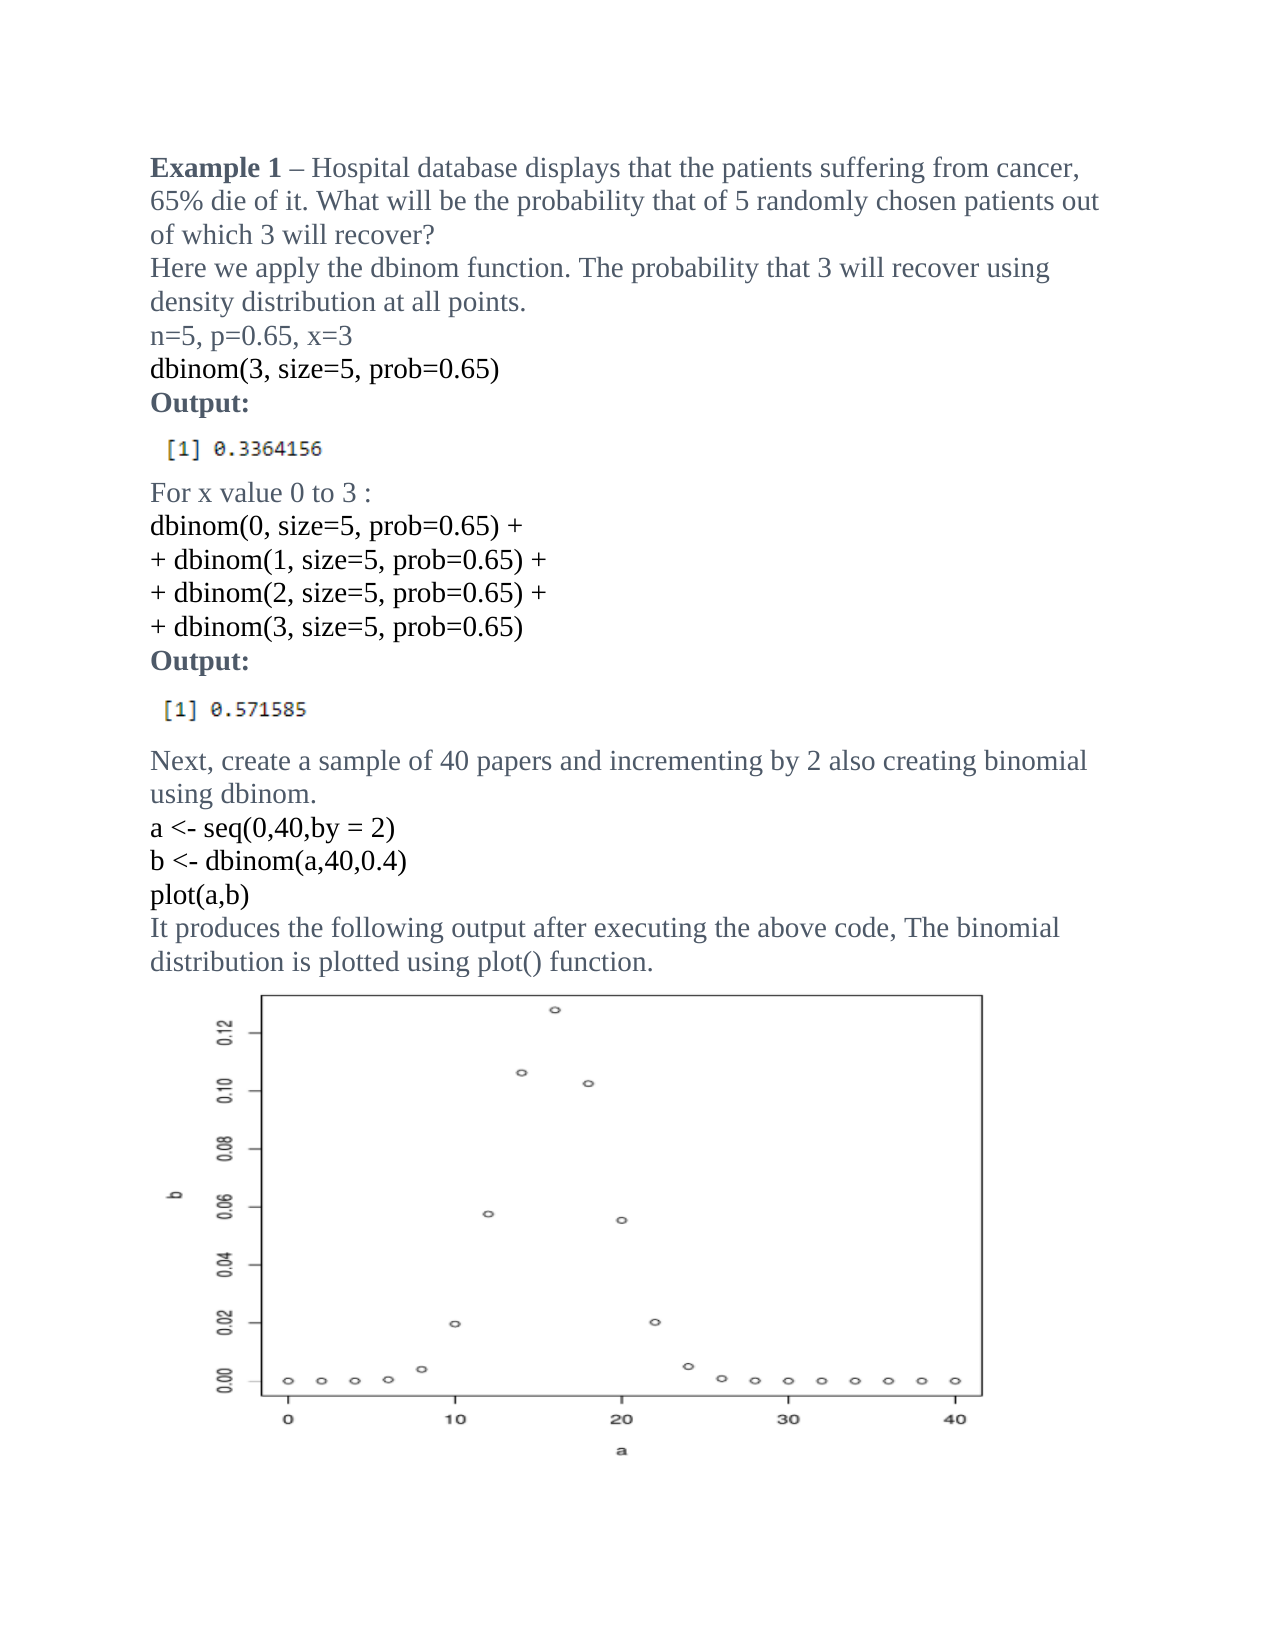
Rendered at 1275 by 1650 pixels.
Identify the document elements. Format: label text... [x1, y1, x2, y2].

text For x value 0 to 3 : [150, 475, 1125, 508]
text It produces the following output after executing the above code, The binomial distribution is plotted using plot() function. [150, 911, 1125, 978]
text Output: [150, 385, 1125, 418]
text Example 1 – Hospital database displays that the patients suffering from cancer, 65% die of it. What will be the probability that of 5 randomly chosen patients out of which 3 will recover? [150, 150, 1125, 251]
text Here we apply the dbinom function. The probability that 3 will recover using density distribution at all points. [150, 251, 1125, 318]
picture [150, 418, 335, 475]
text a <- seq(0,40,by = 2) b <- dbinom(a,40,0.4) plot(a,b) [150, 810, 1125, 911]
text dbinom(3, size=5, prob=0.65) [150, 351, 1125, 385]
text Next, create a sample of 40 papers and incrementing by 2 also creating binomial using dbinom. [150, 743, 1125, 810]
picture [150, 977, 1016, 1474]
text dbinom(0, size=5, prob=0.65) + + dbinom(1, size=5, prob=0.65) + + dbinom(2, size=5, prob=0.65) + + dbinom(3, size=5, prob=0.65) [150, 508, 1125, 643]
text Output: [150, 643, 1125, 676]
picture [150, 676, 322, 743]
text n=5, p=0.65, x=3 [150, 318, 1125, 351]
